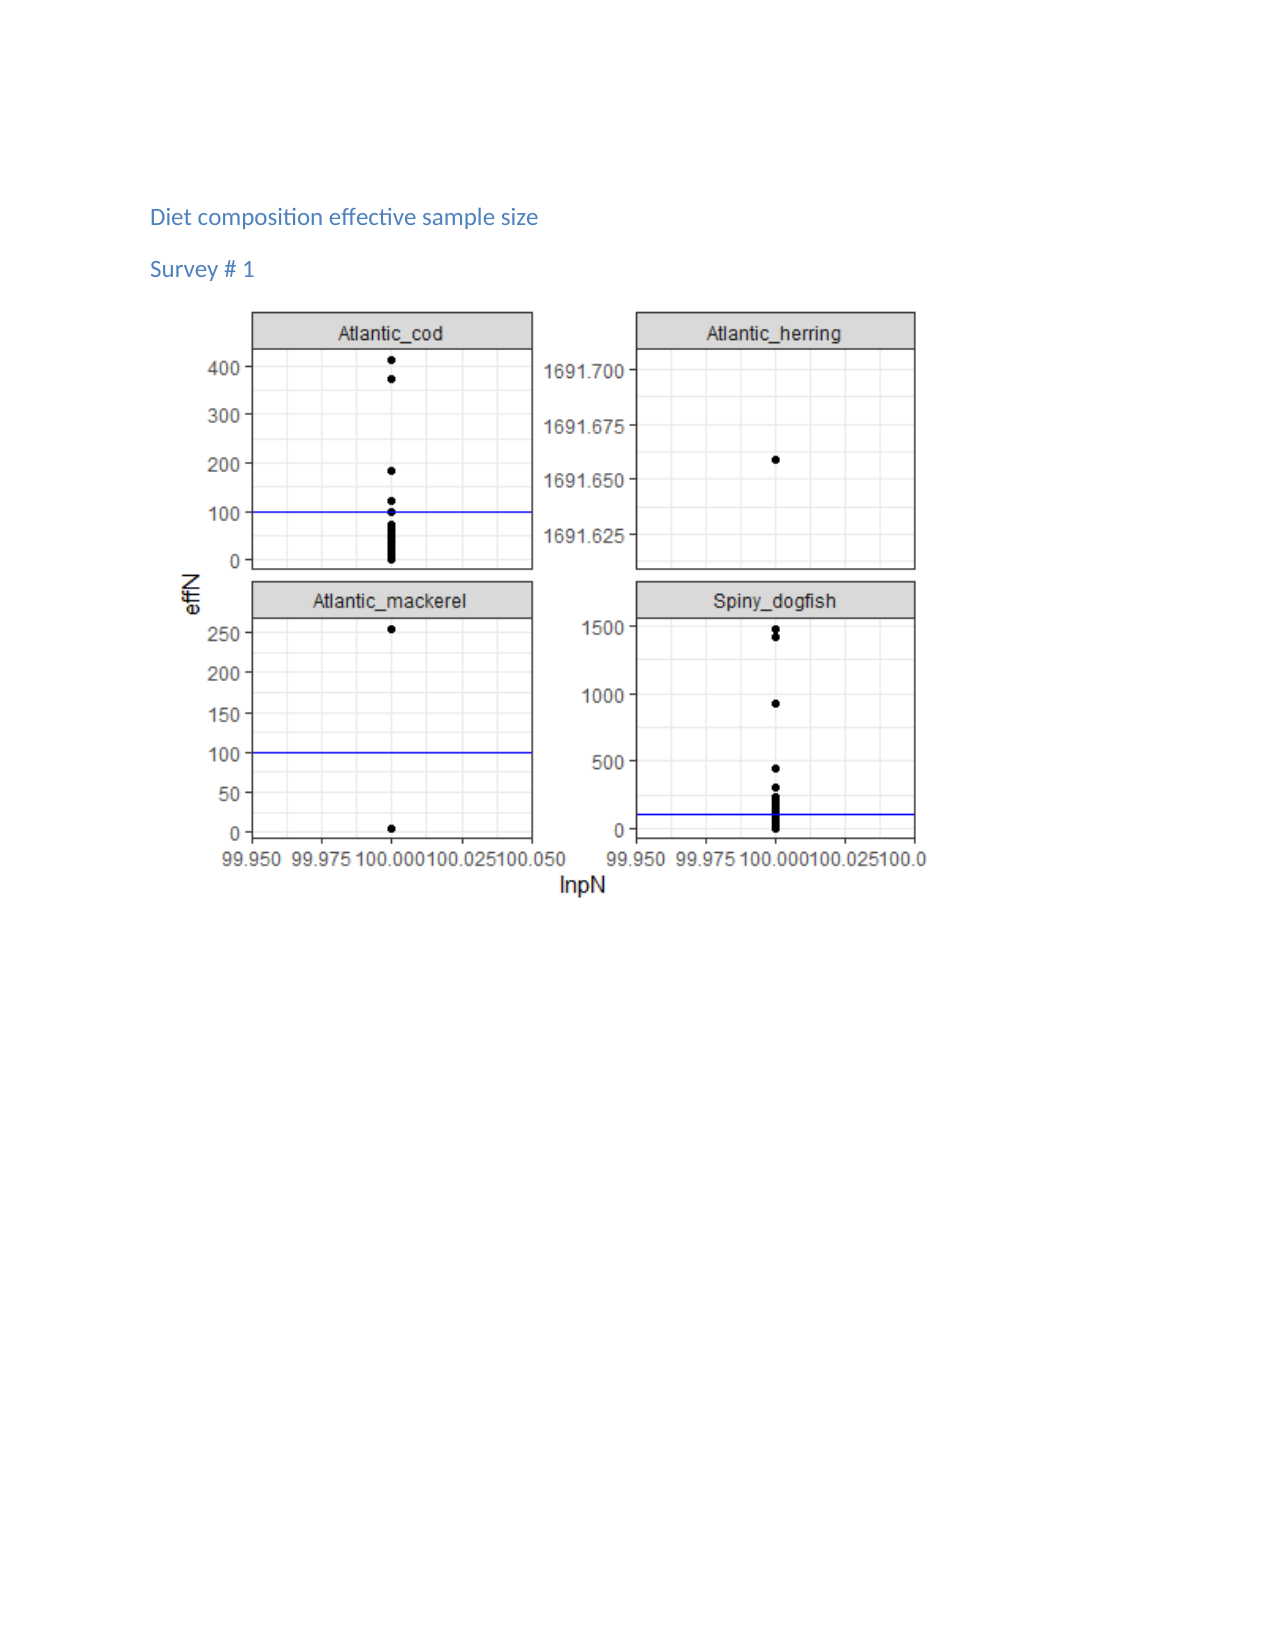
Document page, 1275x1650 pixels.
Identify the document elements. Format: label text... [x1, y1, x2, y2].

subtitle Diet composition effective sample size [150, 201, 1125, 232]
subtitle Survey # 1 [150, 253, 1125, 283]
picture [168, 302, 927, 909]
